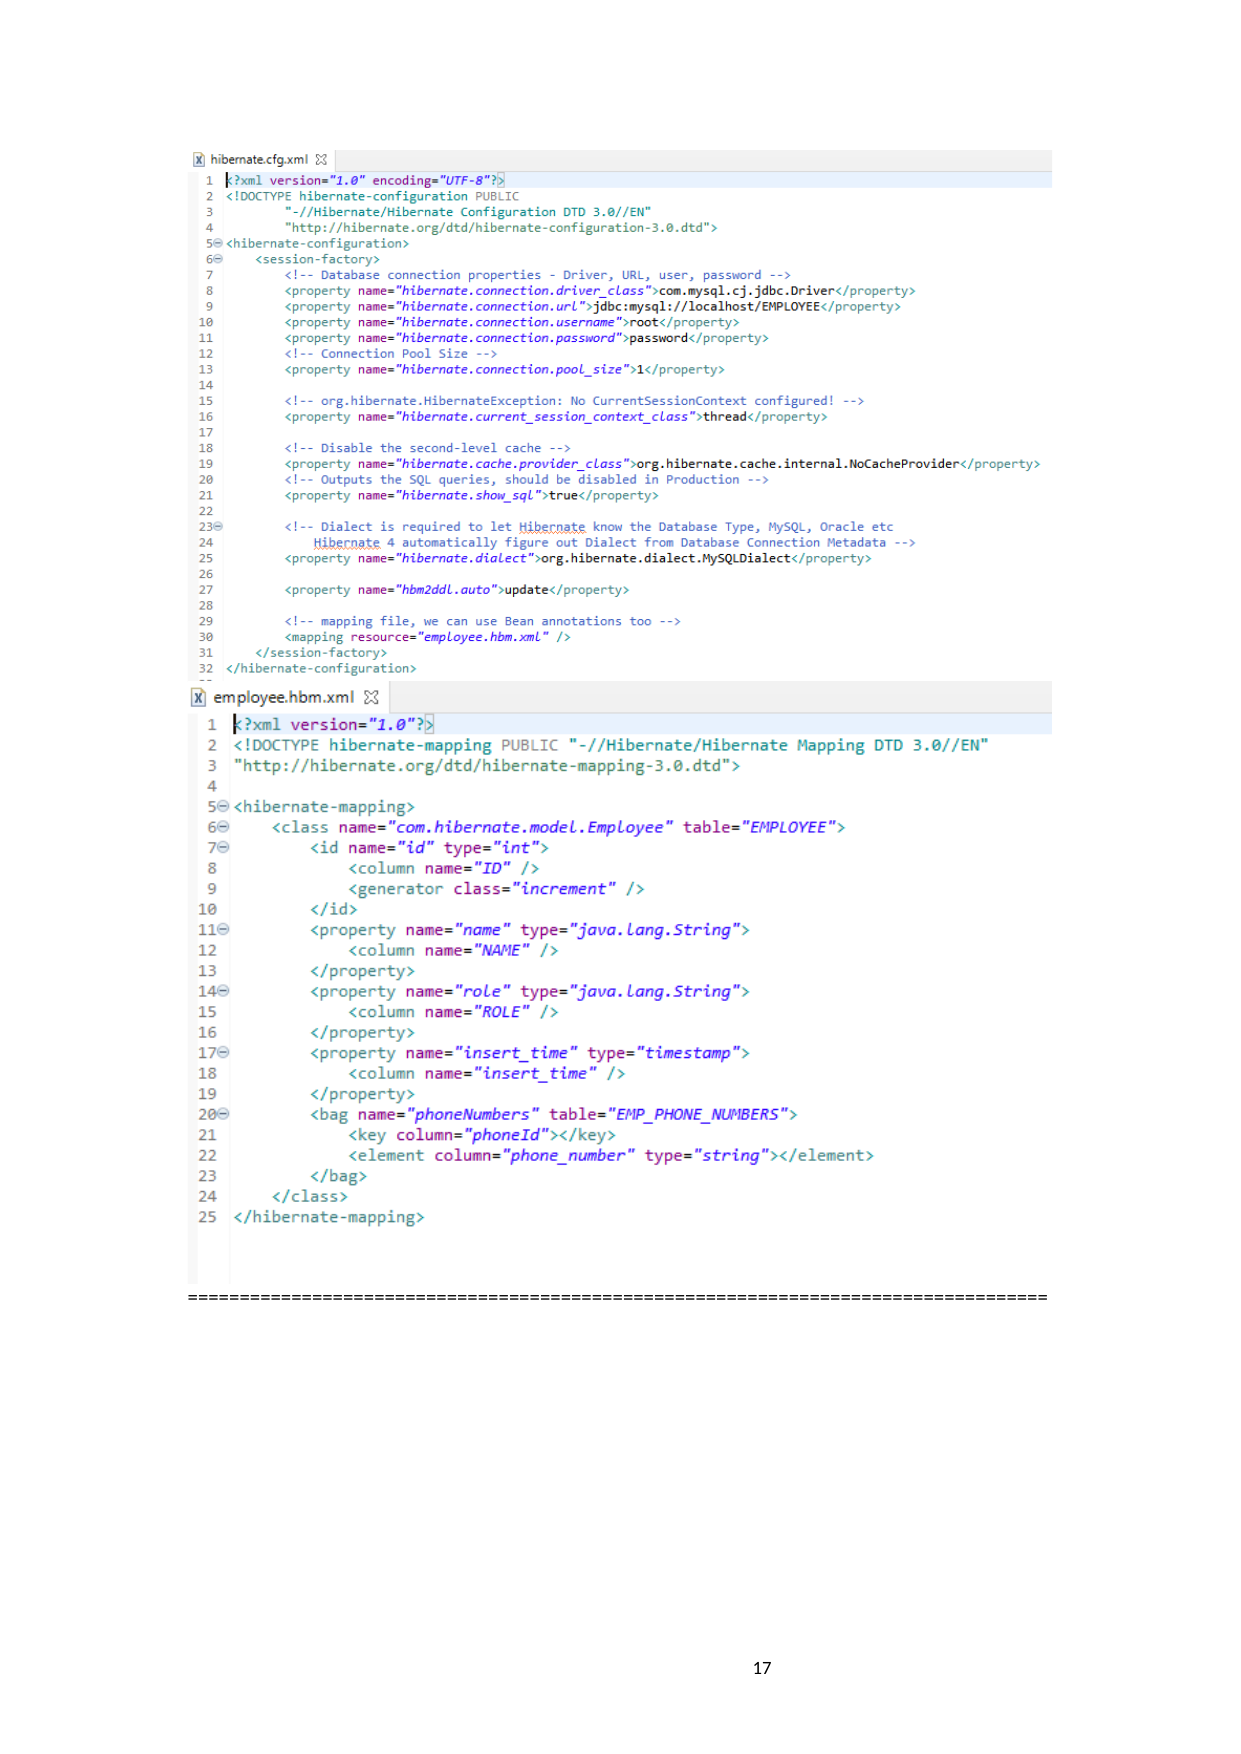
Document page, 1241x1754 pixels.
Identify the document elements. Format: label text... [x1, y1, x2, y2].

text =================================================================================== [187, 1284, 1053, 1309]
picture [187, 150, 1053, 1284]
